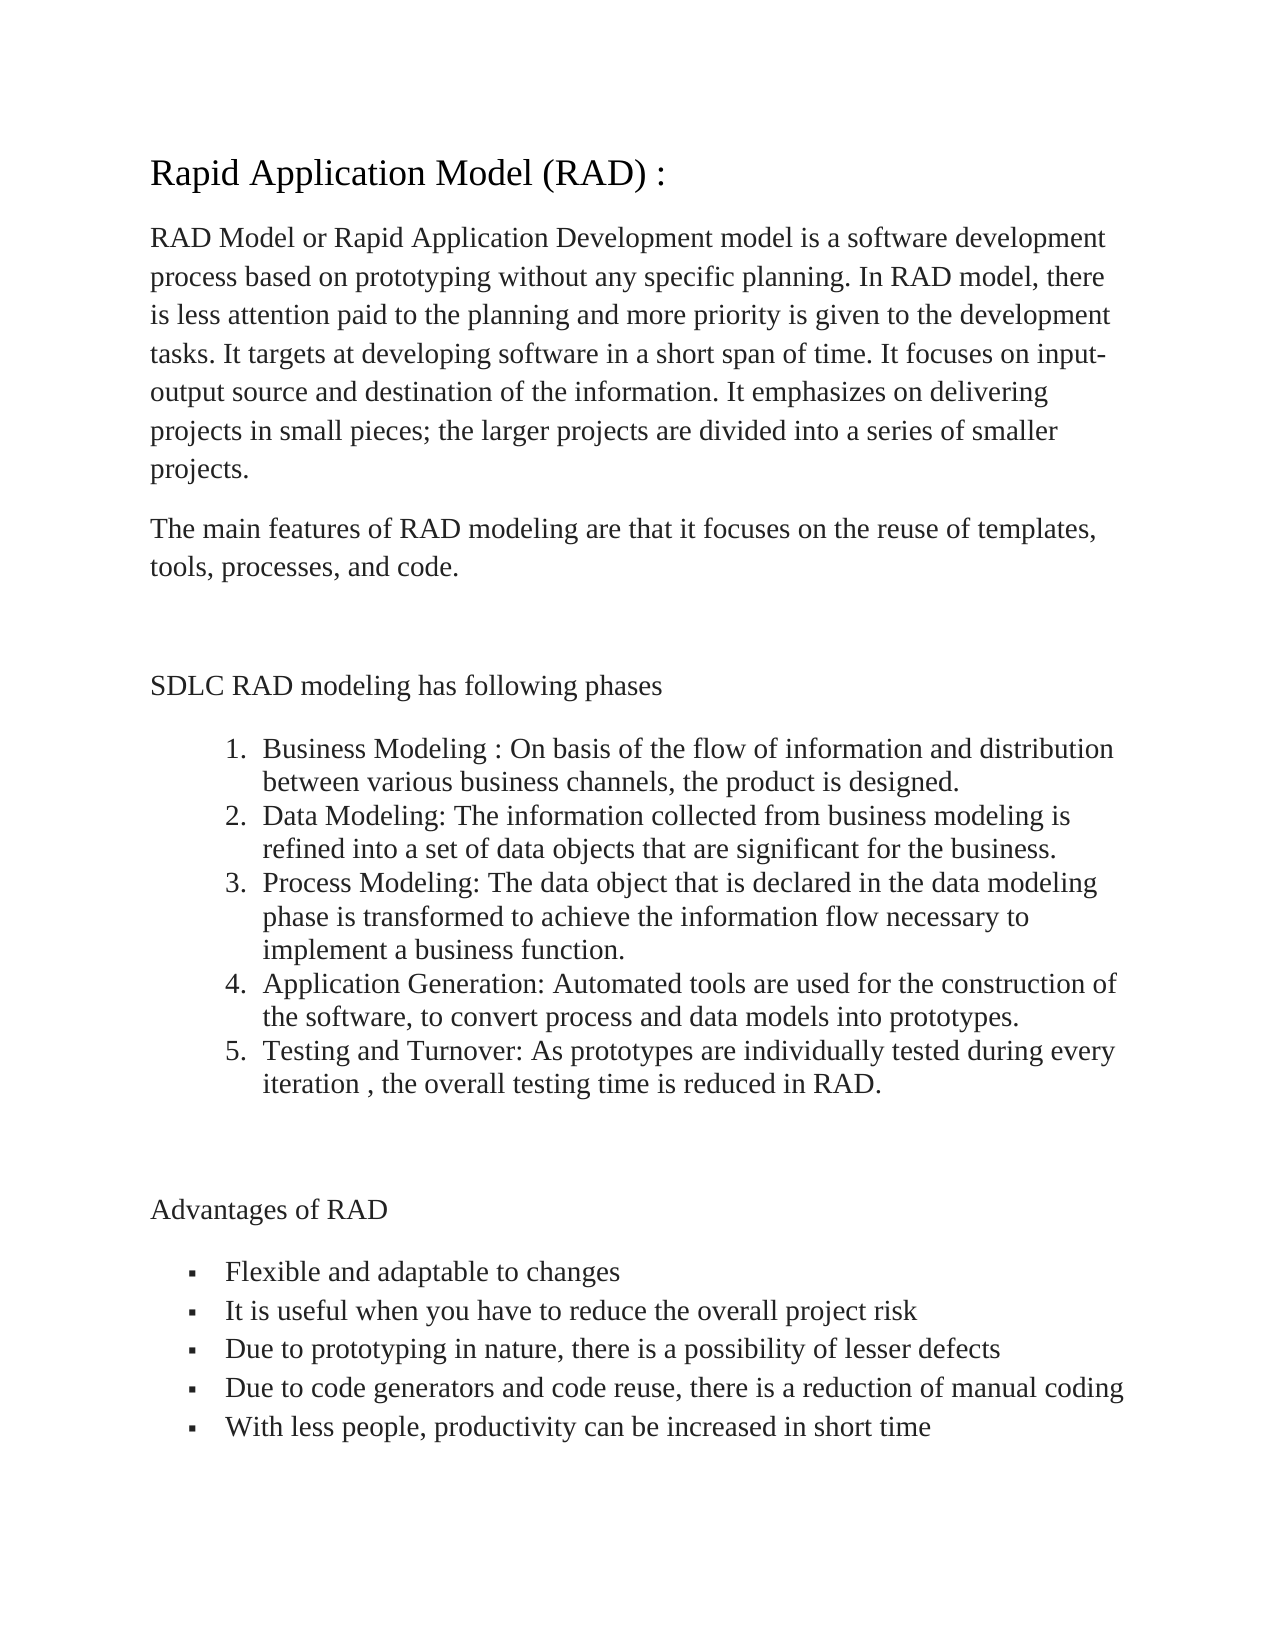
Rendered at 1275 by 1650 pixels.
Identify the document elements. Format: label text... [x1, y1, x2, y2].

text Advantages of RAD [150, 1192, 1125, 1225]
list Testing and Turnover: As prototypes are individually tested during every iteration , the overall testing time is reduced in RAD. [225, 1033, 1125, 1100]
list Flexible and adaptable to changes [187, 1254, 1125, 1288]
list With less people, productivity can be increased in short time [187, 1409, 1125, 1442]
list Business Modeling : On basis of the flow of information and distribution between various business channels, the product is designed. [225, 731, 1125, 798]
list Application Generation: Automated tools are used for the construction of the software, to convert process and data models into prototypes. [225, 966, 1125, 1033]
list Process Modeling: The data object that is declared in the data modeling phase is transformed to achieve the information flow necessary to implement a business function. [225, 865, 1125, 966]
list Data Modeling: The information collected from business modeling is refined into a set of data objects that are significant for the business. [225, 798, 1125, 865]
text The main features of RAD modeling are that it focuses on the reuse of templates, tools, processes, and code. [150, 511, 1125, 583]
list It is useful when you have to reduce the overall project risk [187, 1293, 1125, 1327]
text SDLC RAD modeling has following phases [150, 668, 1125, 702]
list Due to code generators and code reuse, there is a reduction of manual coding [187, 1370, 1125, 1404]
text RAD Model or Rapid Application Development model is a software development process based on prototyping without any specific planning. In RAD model, there is less attention paid to the planning and more priority is given to the development tasks. It targets at developing software in a short span of time. It focuses on input-output source and destination of the information. It emphasizes on delivering projects in small pieces; the larger projects are divided into a series of smaller projects. [150, 220, 1125, 485]
list Due to prototyping in nature, there is a possibility of lesser defects [187, 1332, 1125, 1365]
text Rapid Application Model (RAD) : [150, 150, 1125, 193]
